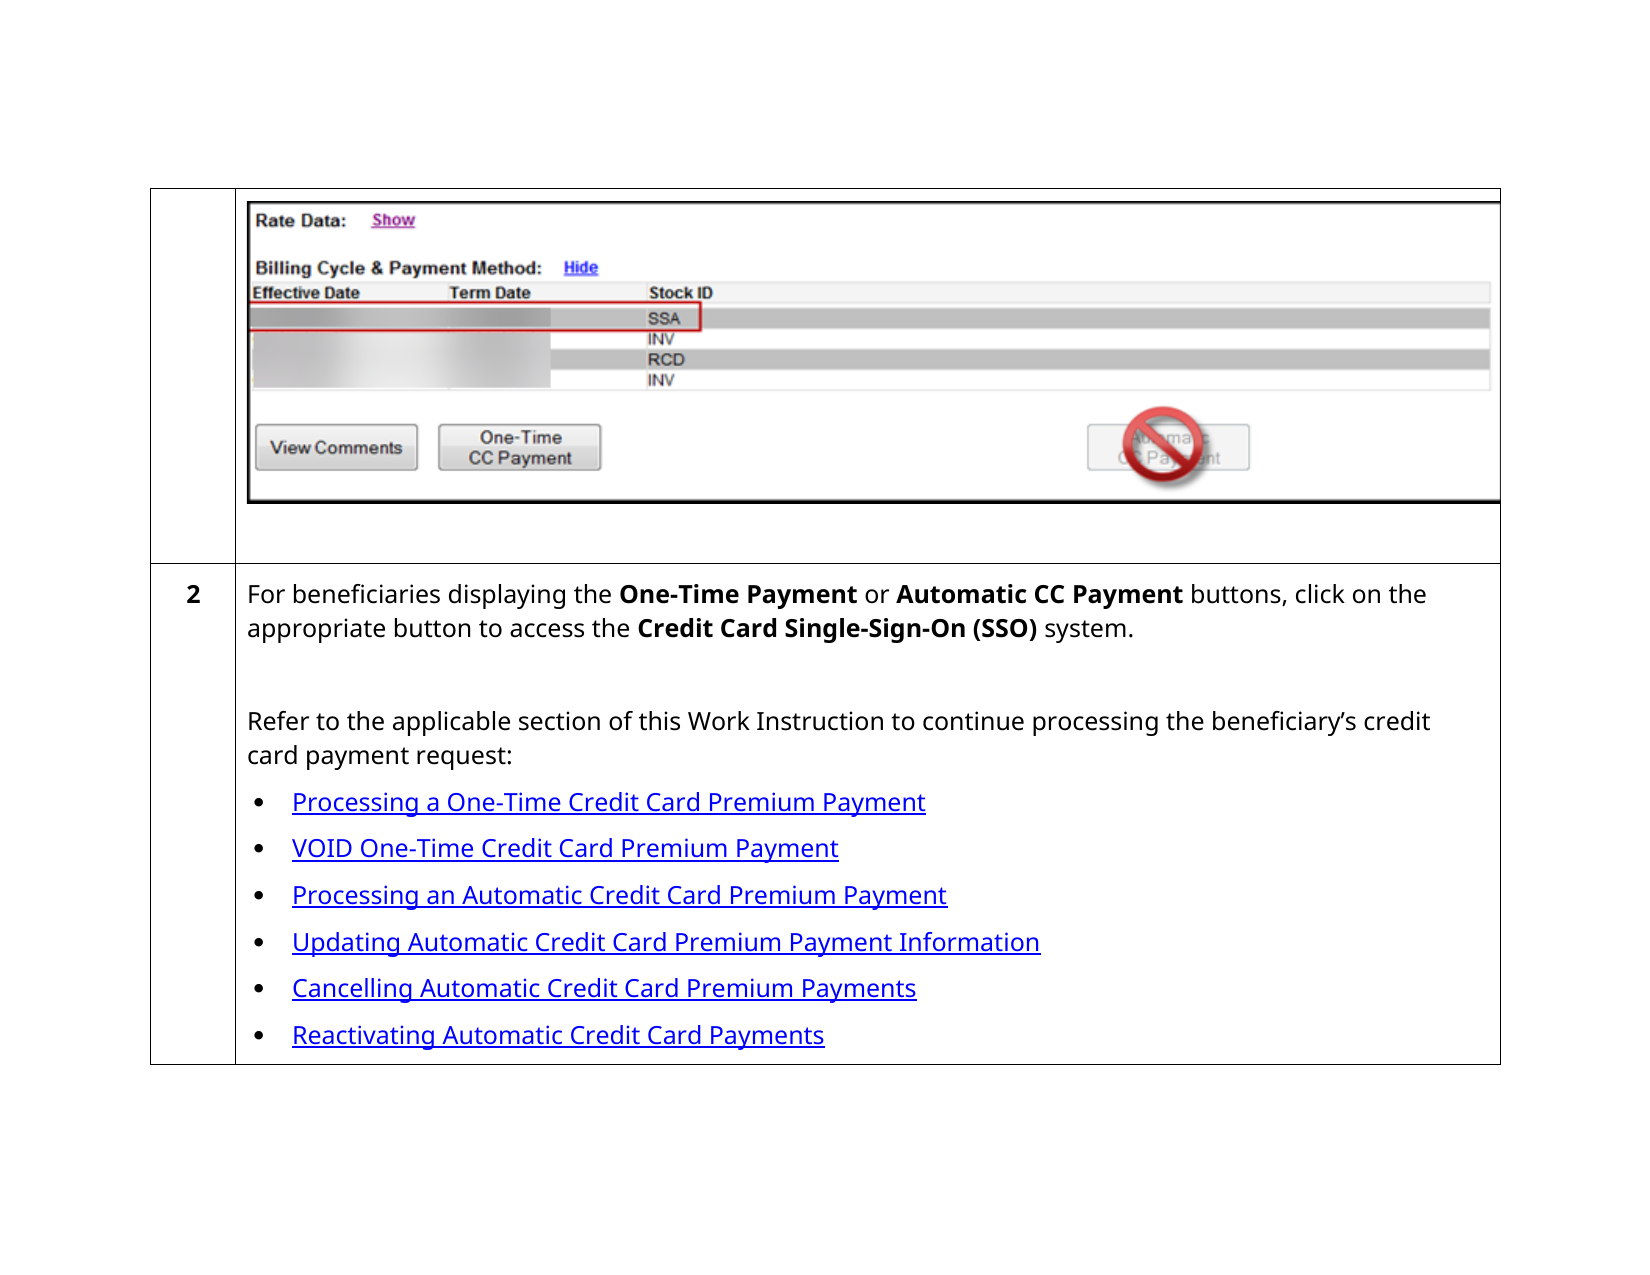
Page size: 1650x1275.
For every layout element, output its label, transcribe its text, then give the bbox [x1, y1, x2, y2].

table_cell For beneficiaries displaying the One-Time Payment or Automatic CC Payment buttons, click on the appropriate button to access the Credit Card Single-Sign-On (SSO) system. Refer to the applicable section of this Work Instruction to continue processing the beneficiary’s credit card payment request: Processing a One-Time Credit Card Premium Payment VOID One-Time Credit Card Premium Payment Processing an Automatic Credit Card Premium Payment Updating Automatic Credit Card Premium Payment Information Cancelling Automatic Credit Card Premium Payments Reactivating Automatic Credit Card Payments [236, 564, 1500, 1064]
table_cell 1 [151, 189, 235, 563]
picture [246, 201, 1501, 504]
table_cell From the Main screen in PeopleSafe, select the Medicare D Inquiry tab: Click on the Premium History tab Set the Date Range: To ensure the Stock ID section of the Premium History screen will display correctly, change the End Date Range field to the end of the next year (for example: 12/31/2026). For beneficiaries already enrolled in EFT or RCD Auto Pay payment method for the current month, a red warning message will display, identifying the beneficiary is already enrolled in automatic monthly payments. When a beneficiary has a Stock ID of SSA in the specified date range, the Automatic CC Payment button is no longer accessible. [236, 189, 1500, 563]
table_cell 2 [151, 564, 235, 1064]
